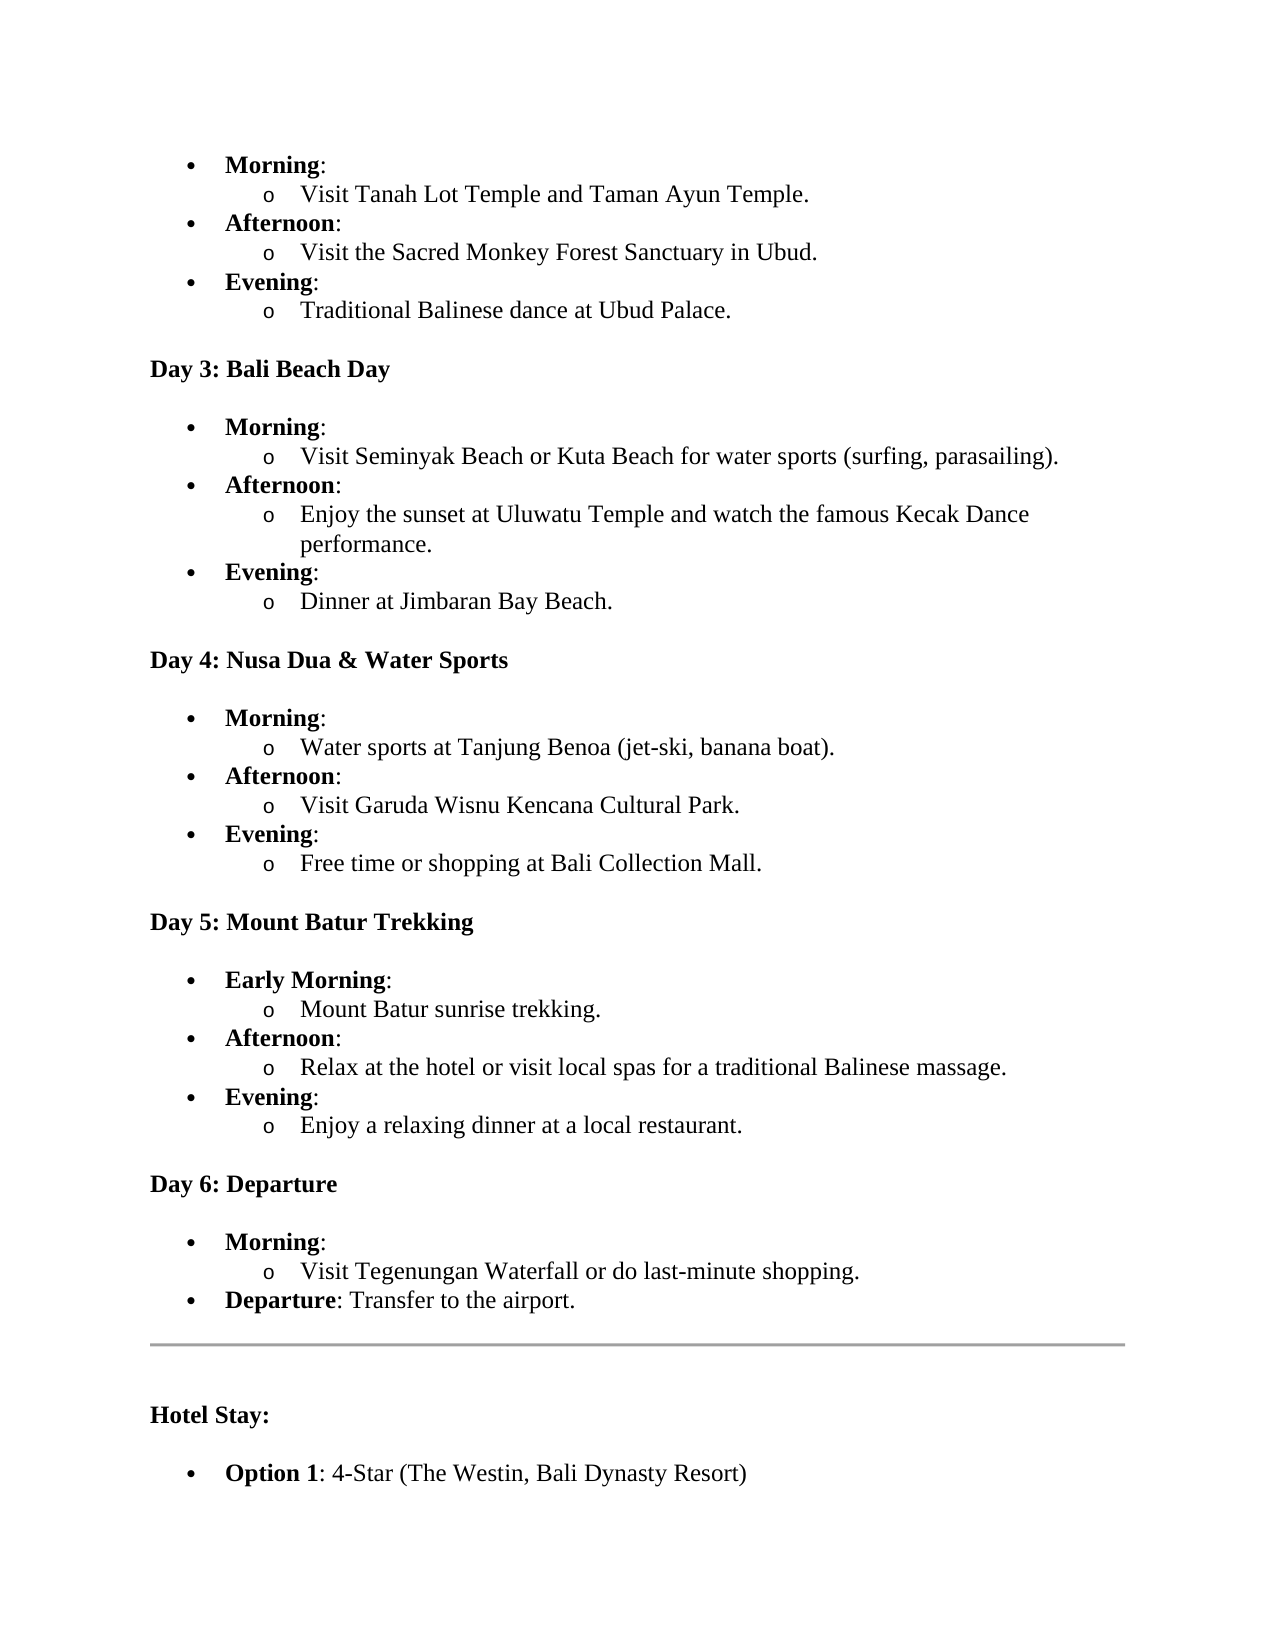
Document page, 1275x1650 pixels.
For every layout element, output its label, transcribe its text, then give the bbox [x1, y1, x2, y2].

list Evening: [187, 819, 1125, 848]
list Option 1: 4-Star (The Westin, Bali Dynasty Resort) [187, 1458, 1125, 1487]
list Visit Tegenungan Waterfall or do last-minute shopping. [262, 1256, 1125, 1285]
list Enjoy the sunset at Uluwatu Temple and watch the famous Kecak Dance performance. [262, 499, 1125, 557]
list Morning: [187, 412, 1125, 441]
list Evening: [187, 1082, 1125, 1110]
text Day 6: Departure [150, 1169, 1125, 1198]
list Mount Batur sunrise trekking. [262, 994, 1125, 1023]
list Morning: [187, 703, 1125, 732]
list Afternoon: [187, 208, 1125, 237]
list Afternoon: [187, 761, 1125, 790]
list Afternoon: [187, 470, 1125, 499]
text Hotel Stay: [150, 1401, 1125, 1429]
list Visit Seminyak Beach or Kuta Beach for water sports (surfing, parasailing). [262, 441, 1125, 470]
list Visit Garuda Wisnu Kencana Cultural Park. [262, 790, 1125, 819]
list Morning: [187, 1227, 1125, 1256]
list Evening: [187, 557, 1125, 586]
list Early Morning: [187, 965, 1125, 994]
text Day 5: Mount Batur Trekking [150, 907, 1125, 936]
list Traditional Balinese dance at Ubud Palace. [262, 295, 1125, 325]
list Enjoy a relaxing dinner at a local restaurant. [262, 1110, 1125, 1140]
list Visit the Sacred Monkey Forest Sanctuary in Ubud. [262, 237, 1125, 267]
list Free time or shopping at Bali Collection Mall. [262, 848, 1125, 878]
list Afternoon: [187, 1023, 1125, 1052]
list Dinner at Jimbaran Bay Beach. [262, 586, 1125, 616]
list Visit Tanah Lot Temple and Taman Ayun Temple. [262, 179, 1125, 208]
text Day 3: Bali Beach Day [150, 354, 1125, 383]
list Water sports at Tanjung Benoa (jet-ski, banana boat). [262, 732, 1125, 761]
text Day 4: Nusa Dua & Water Sports [150, 645, 1125, 674]
list Morning: [187, 150, 1125, 179]
list Evening: [187, 267, 1125, 295]
list Departure: Transfer to the airport. [187, 1285, 1125, 1314]
list Relax at the hotel or visit local spas for a traditional Balinese massage. [262, 1052, 1125, 1082]
